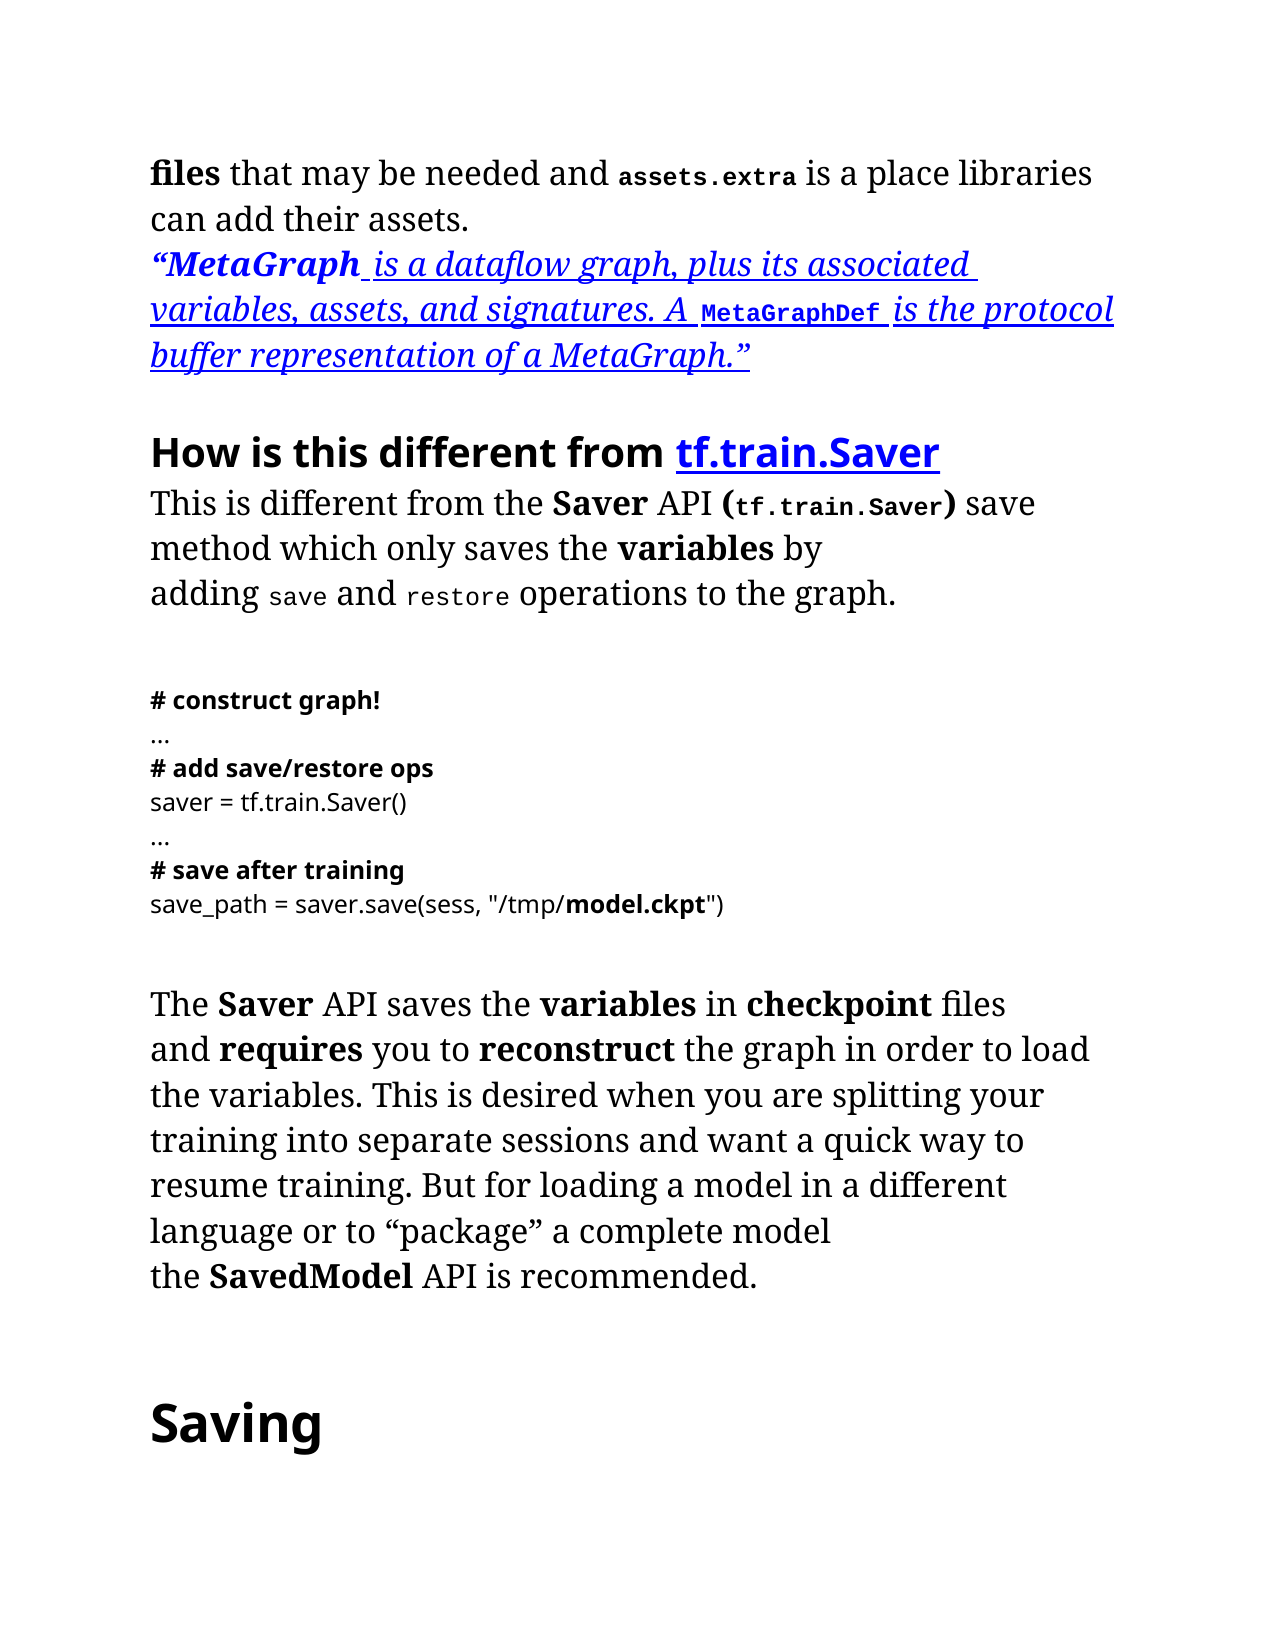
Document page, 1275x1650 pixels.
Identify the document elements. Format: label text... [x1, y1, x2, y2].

text # construct graph! ... # add save/restore ops saver = tf.train.Saver() ... # save after training save_path = saver.save(sess, "/tmp/model.ckpt") [150, 683, 1125, 921]
text This is different from the Saver API (tf.train.Saver) save method which only saves the variables by adding save and restore operations to the graph. [150, 479, 1125, 616]
text How is this different from tf.train.Saver [150, 424, 1125, 479]
text The Saver API saves the variables in checkpoint files and requires you to reconstruct the graph in order to load the variables. This is desired when you are splitting your training into separate sessions and want a quick way to resume training. But for loading a model in a different language or to “package” a complete model the SavedModel API is recommended. [150, 981, 1125, 1298]
text Saving [150, 1386, 1125, 1458]
text “MetaGraph is a dataflow graph, plus its associated variables, assets, and signatures. A MetaGraphDef is the protocol buffer representation of a MetaGraph.” [150, 241, 1125, 377]
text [150, 150, 1125, 241]
